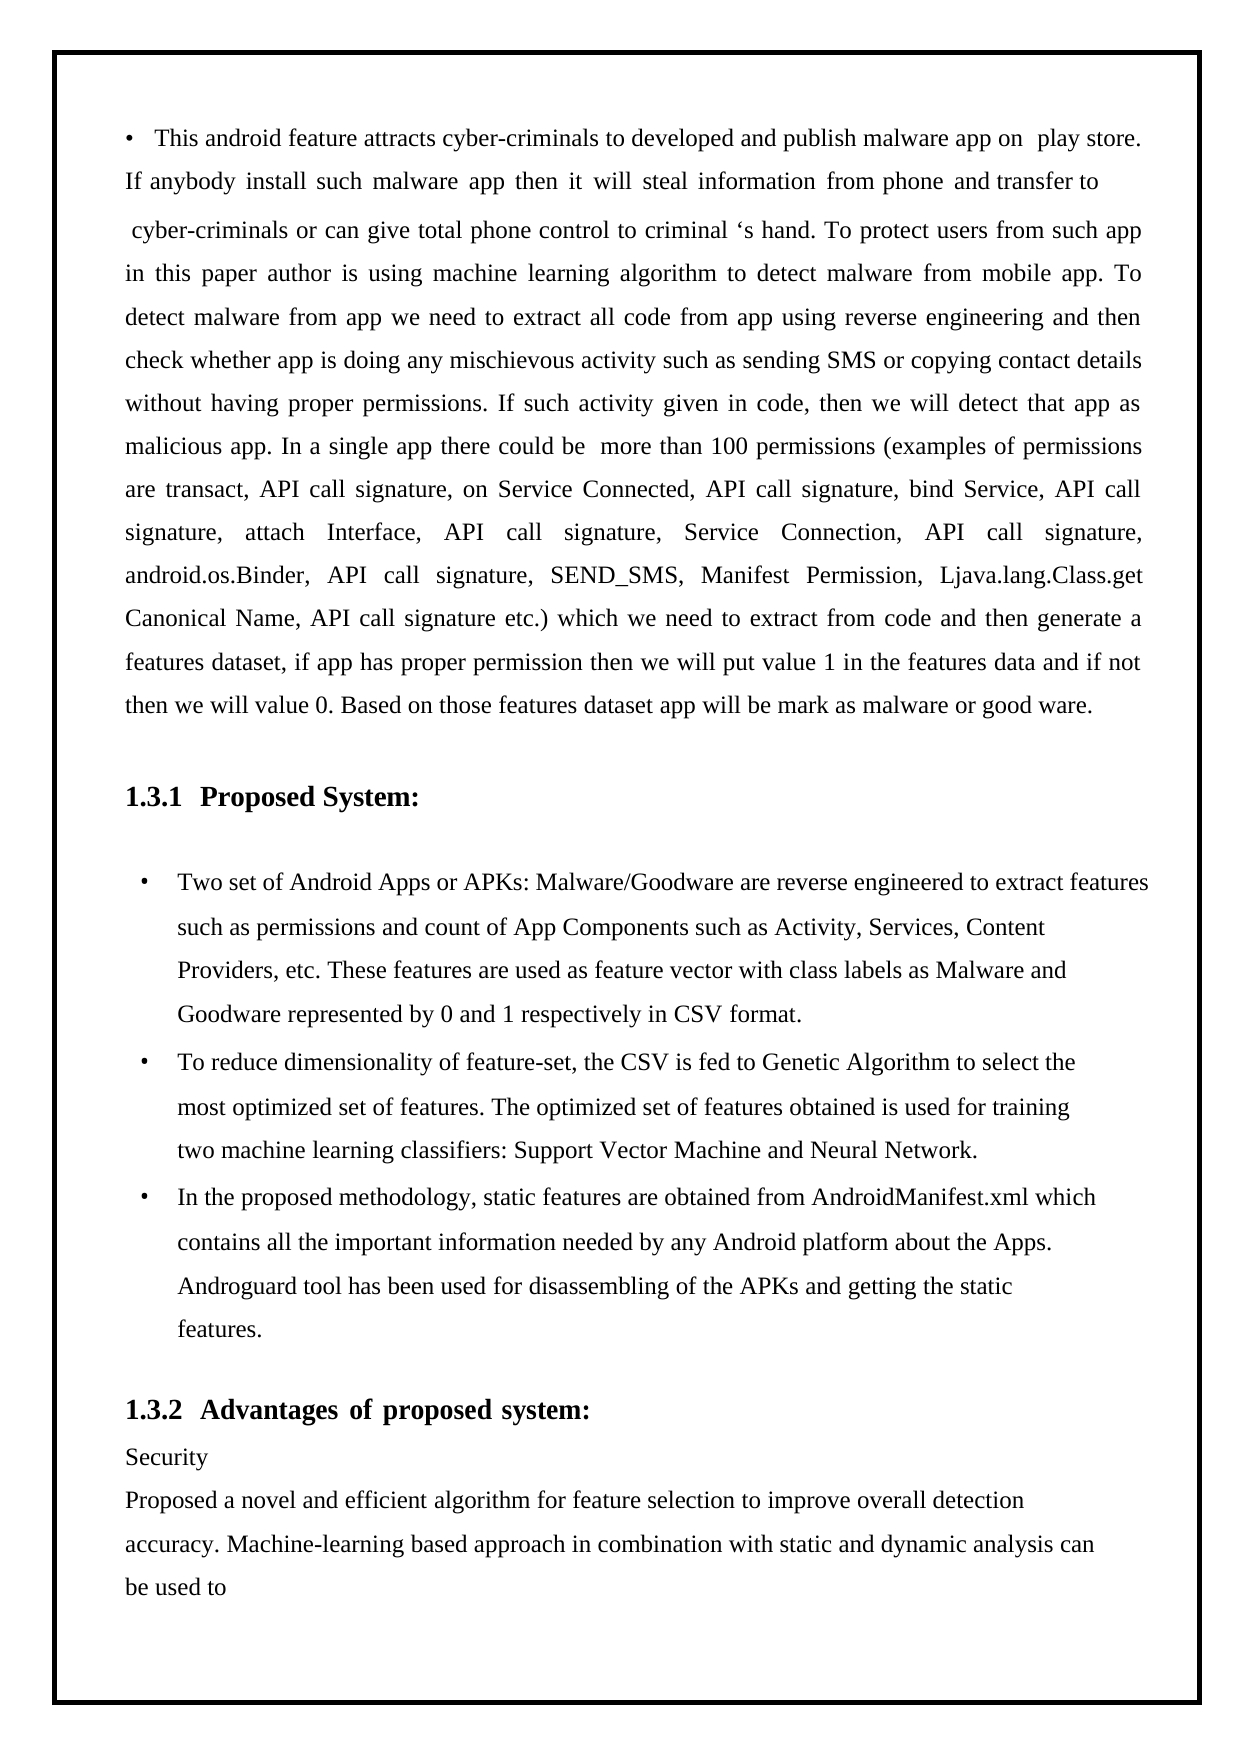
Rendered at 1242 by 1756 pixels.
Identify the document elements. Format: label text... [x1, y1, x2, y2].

subtitle Advantages of proposed system: [125, 1392, 1197, 1425]
list To reduce dimensionality of feature-set, the CSV is fed to Genetic Algorithm to select the most optimized set of features. The optimized set of features obtained is used for training two machine learning classifiers: Support Vector Machine and Neural Network. [139, 1043, 1105, 1164]
list In the proposed methodology, static features are obtained from AndroidManifest.xml which contains all the important information needed by any Android platform about the Apps. Androguard tool has been used for disassembling of the APKs and getting the static features. [139, 1179, 1099, 1343]
list This android feature attracts cyber-criminals to developed and publish malware app on play store. If anybody install such malware app then it will steal information from phone and transfer to [125, 123, 1141, 195]
list Two set of Android Apps or APKs: Malware/Goodware are reverse engineered to extract features such as permissions and count of App Components such as Activity, Services, Content Providers, etc. These features are used as feature vector with class labels as Malware and Goodware represented by 0 and 1 respectively in CSV format. [139, 864, 1149, 1027]
text Security [125, 1442, 1197, 1471]
text Proposed a novel and efficient algorithm for feature selection to improve overall detection accuracy. Machine-learning based approach in combination with static and dynamic analysis can be used to [125, 1485, 1115, 1601]
text cyber-criminals or can give total phone control to criminal ‘s hand. To protect users from such app in this paper author is using machine learning algorithm to detect malware from mobile app. To detect malware from app we need to extract all code from app using reverse engineering and then check whether app is doing any mischievous activity such as sending SMS or copying contact details without having proper permissions. If such activity given in code, then we will detect that app as malicious app. In a single app there could be more than 100 permissions (examples of permissions are transact, API call signature, on Service Connected, API call signature, bind Service, API call signature, attach Interface, API call signature, Service Connection, API call signature, android.os.Binder, API call signature, SEND_SMS, Manifest Permission, Ljava.lang.Class.get Canonical Name, API call signature etc.) which we need to extract from code and then generate a features dataset, if app has proper permission then we will put value 1 in the features data and if not then we will value 0. Based on those features dataset app will be mark as malware or good ware. [125, 215, 1143, 718]
subtitle Proposed System: [125, 779, 1197, 812]
